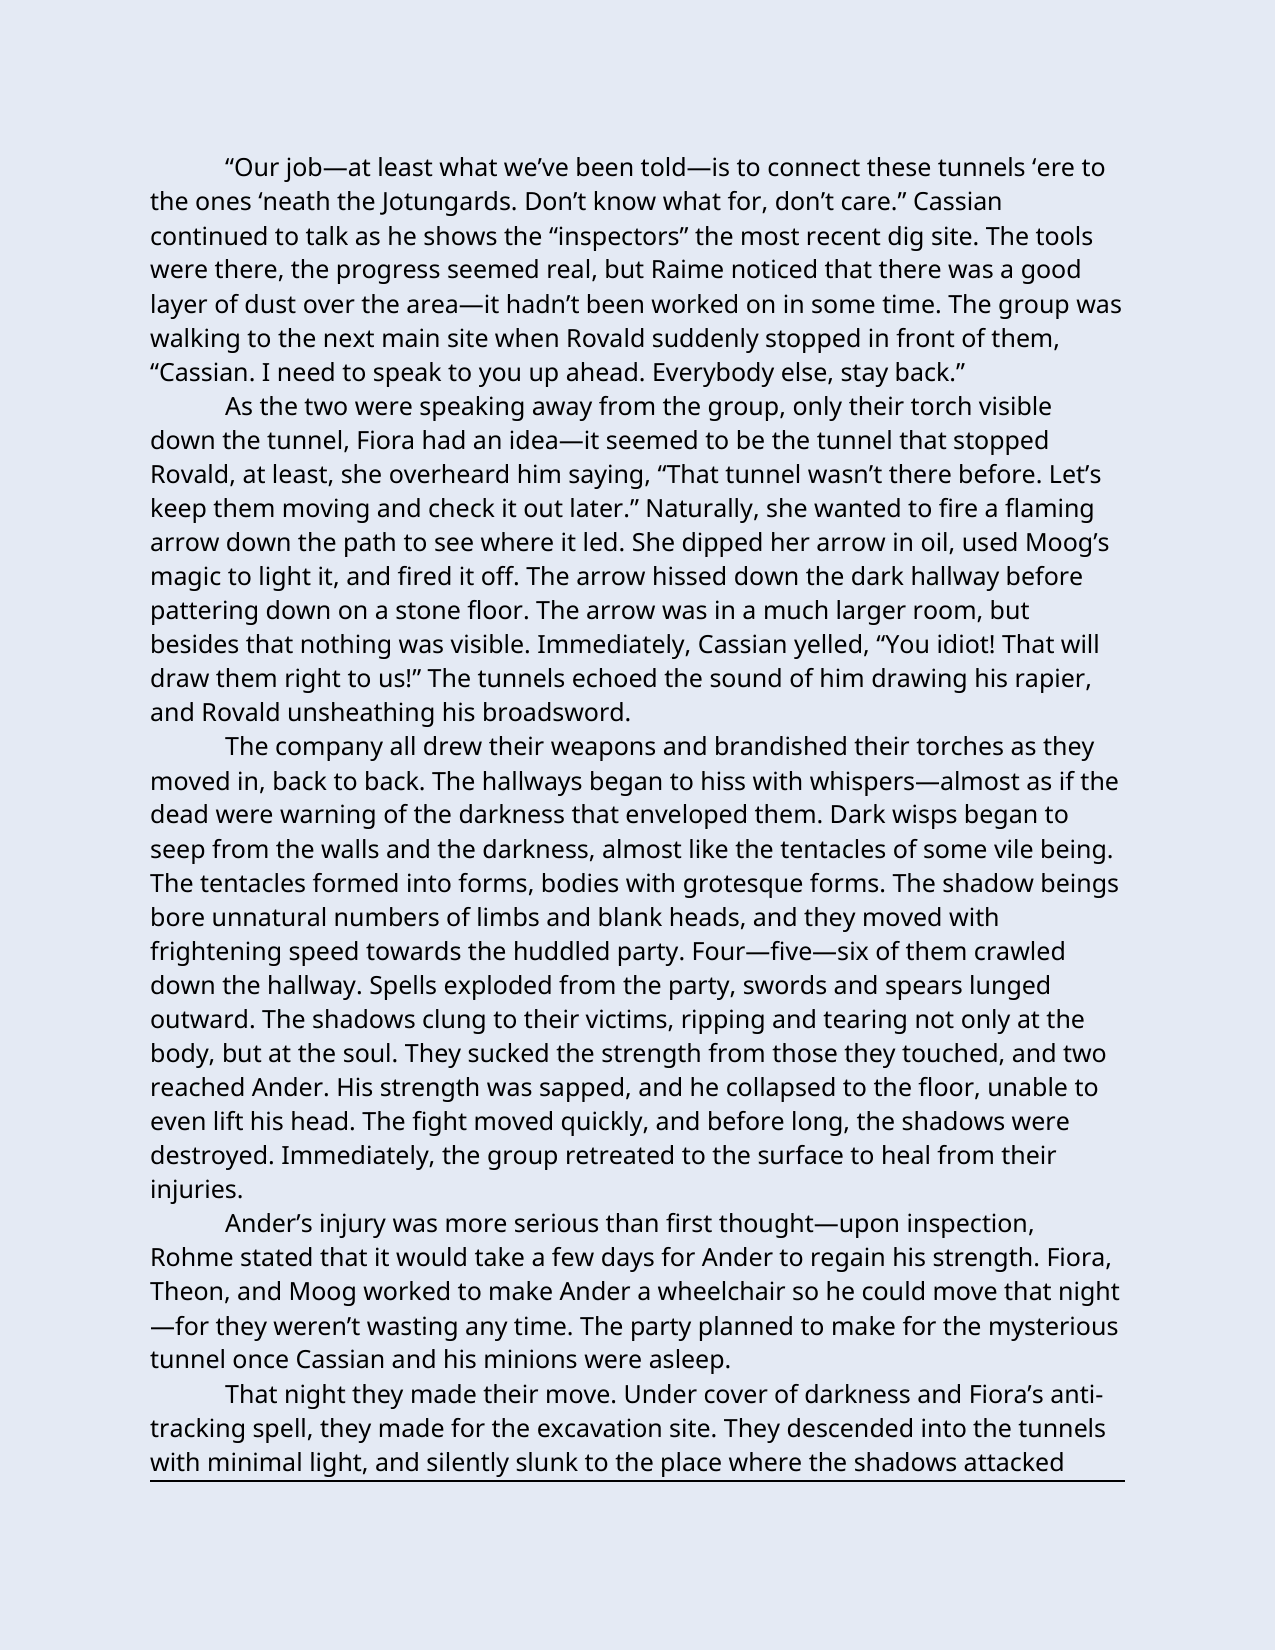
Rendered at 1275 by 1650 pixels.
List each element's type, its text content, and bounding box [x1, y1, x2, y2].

text Ander’s injury was more serious than first thought—upon inspection, Rohme stated that it would take a few days for Ander to regain his strength. Fiora, Theon, and Moog worked to make Ander a wheelchair so he could move that night—for they weren’t wasting any time. The party planned to make for the mysterious tunnel once Cassian and his minions were asleep. [150, 1206, 1125, 1376]
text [150, 1376, 1125, 1480]
text The company all drew their weapons and brandished their torches as they moved in, back to back. The hallways began to hiss with whispers—almost as if the dead were warning of the darkness that enveloped them. Dark wisps began to seep from the walls and the darkness, almost like the tentacles of some vile being. The tentacles formed into forms, bodies with grotesque forms. The shadow beings bore unnatural numbers of limbs and blank heads, and they moved with frightening speed towards the huddled party. Four—five—six of them crawled down the hallway. Spells exploded from the party, swords and spears lunged outward. The shadows clung to their victims, ripping and tearing not only at the body, but at the soul. They sucked the strength from those they touched, and two reached Ander. His strength was sapped, and he collapsed to the floor, unable to even lift his head. The fight moved quickly, and before long, the shadows were destroyed. Immediately, the group retreated to the surface to heal from their injuries. [150, 729, 1125, 1206]
text “Our job—at least what we’ve been told—is to connect these tunnels ‘ere to the ones ‘neath the Jotungards. Don’t know what for, don’t care.” Cassian continued to talk as he shows the “inspectors” the most recent dig site. The tools were there, the progress seemed real, but Raime noticed that there was a good layer of dust over the area—it hadn’t been worked on in some time. The group was walking to the next main site when Rovald suddenly stopped in front of them, “Cassian. I need to speak to you up ahead. Everybody else, stay back.” [150, 150, 1125, 388]
text As the two were speaking away from the group, only their torch visible down the tunnel, Fiora had an idea—it seemed to be the tunnel that stopped Rovald, at least, she overheard him saying, “That tunnel wasn’t there before. Let’s keep them moving and check it out later.” Naturally, she wanted to fire a flaming arrow down the path to see where it led. She dipped her arrow in oil, used Moog’s magic to light it, and fired it off. The arrow hissed down the dark hallway before pattering down on a stone floor. The arrow was in a much larger room, but besides that nothing was visible. Immediately, Cassian yelled, “You idiot! That will draw them right to us!” The tunnels echoed the sound of him drawing his rapier, and Rovald unsheathing his broadsword. [150, 388, 1125, 729]
